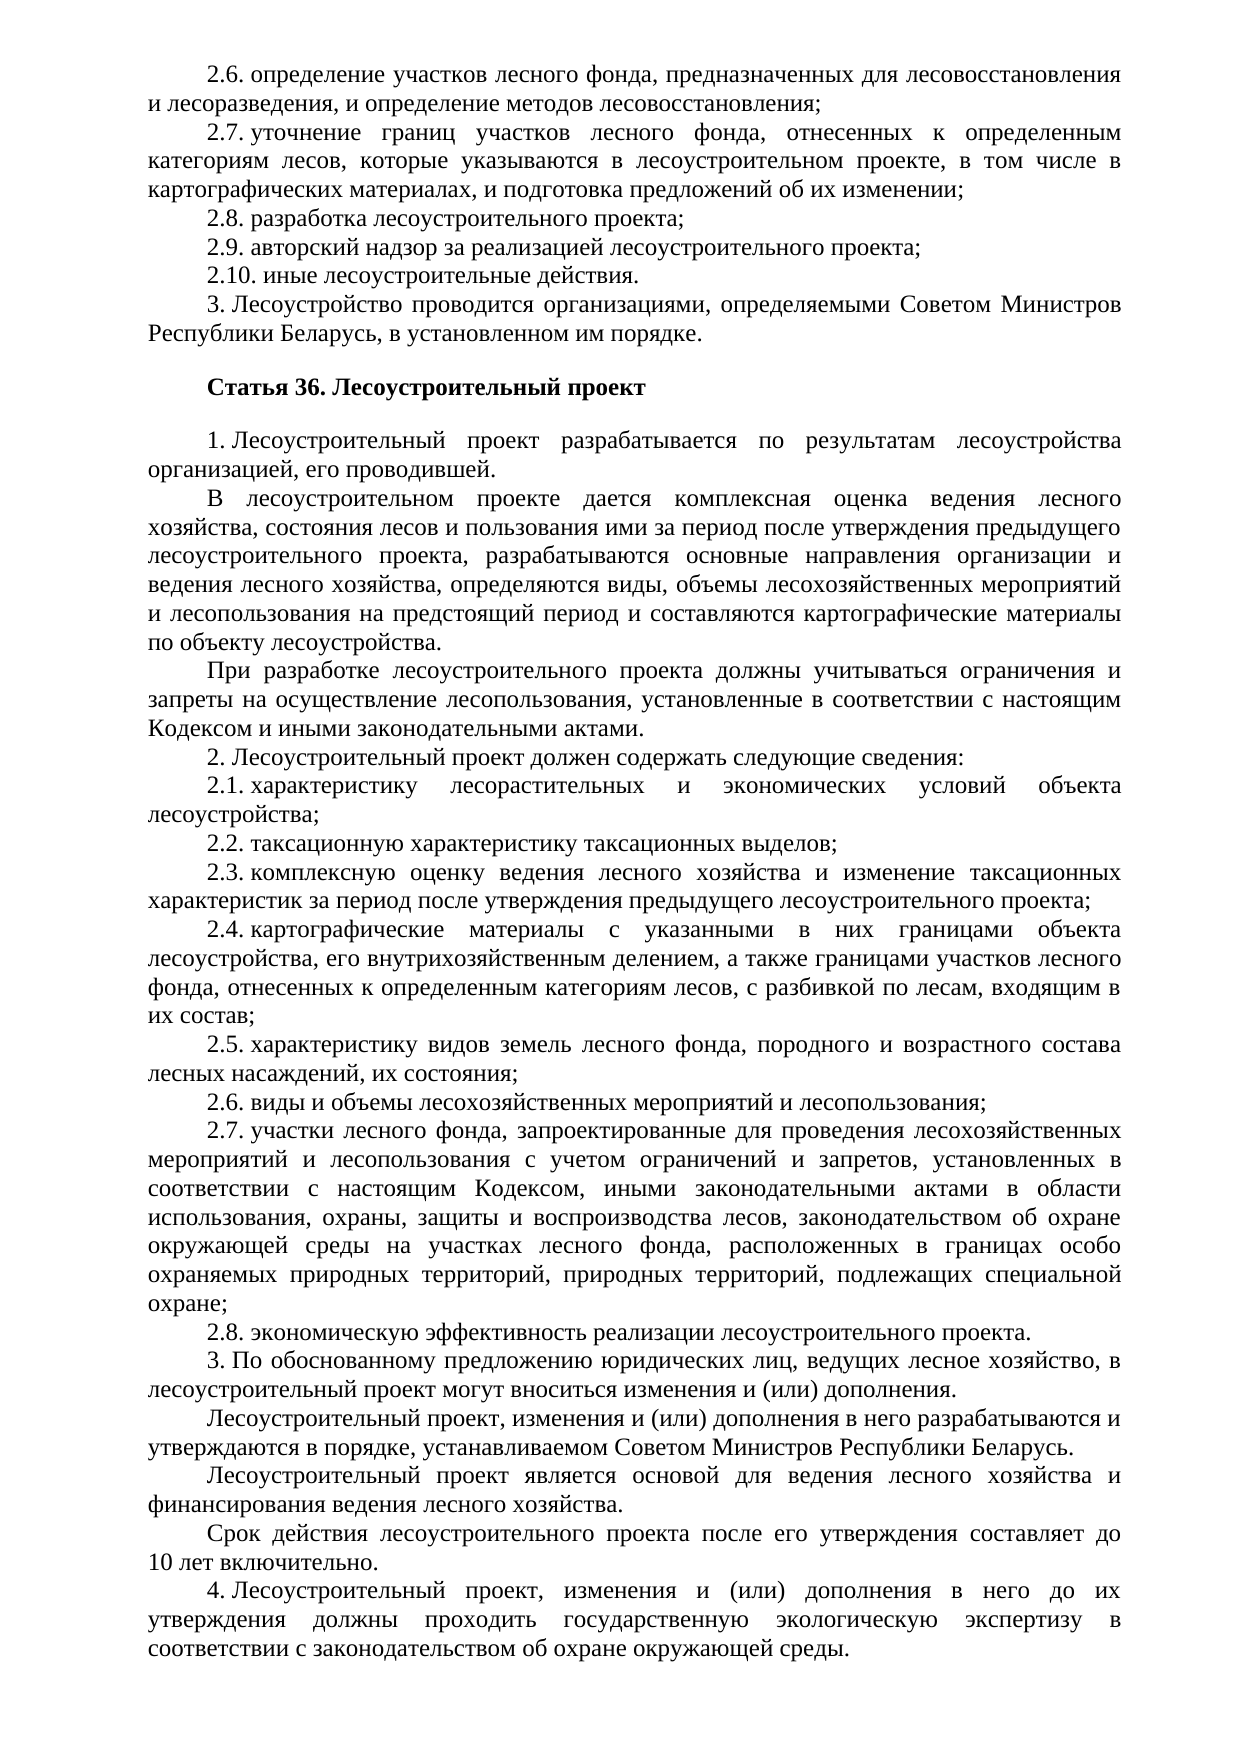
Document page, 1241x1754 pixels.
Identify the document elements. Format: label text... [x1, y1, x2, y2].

text 2.1. характеристику лесорастительных и экономических условий объекта лесоустройства; [148, 770, 1122, 828]
text Лесоустроительный проект является основой для ведения лесного хозяйства и финансирования ведения лесного хозяйства. [148, 1460, 1122, 1518]
text 3. По обоснованному предложению юридических лиц, ведущих лесное хозяйство, в лесоустроительный проект могут вноситься изменения и (или) дополнения. [148, 1345, 1122, 1403]
text 2.7. участки лесного фонда, запроектированные для проведения лесохозяйственных мероприятий и лесопользования с учетом ограничений и запретов, установленных в соответствии с настоящим Кодексом, иными законодательными актами в области использования, охраны, защиты и воспроизводства лесов, законодательством об охране окружающей среды на участках лесного фонда, расположенных в границах особо охраняемых природных территорий, природных территорий, подлежащих специальной охране; [148, 1115, 1122, 1317]
text 2.2. таксационную характеристику таксационных выделов; [148, 828, 1122, 857]
text Лесоустроительный проект, изменения и (или) дополнения в него разрабатываются и утверждаются в порядке, устанавливаемом Советом Министров Республики Беларусь. [148, 1403, 1122, 1460]
text 2.5. характеристику видов земель лесного фонда, породного и возрастного состава лесных насаждений, их состояния; [148, 1029, 1122, 1087]
text 2. Лесоустроительный проект должен содержать следующие сведения: [148, 742, 1122, 770]
text 2.7. уточнение границ участков лесного фонда, отнесенных к определенным категориям лесов, которые указываются в лесоустроительном проекте, в том числе в картографических материалах, и подготовка предложений об их изменении; [148, 117, 1122, 203]
text Статья 36. Лесоустроительный проект [207, 372, 1122, 400]
text 2.10. иные лесоустроительные действия. [148, 260, 1122, 289]
text 2.3. комплексную оценку ведения лесного хозяйства и изменение таксационных характеристик за период после утверждения предыдущего лесоустроительного проекта; [148, 857, 1122, 914]
text 1. Лесоустроительный проект разрабатывается по результатам лесоустройства организацией, его проводившей. [148, 425, 1122, 483]
text В лесоустроительном проекте дается комплексная оценка ведения лесного хозяйства, состояния лесов и пользования ими за период после утверждения предыдущего лесоустроительного проекта, разрабатываются основные направления организации и ведения лесного хозяйства, определяются виды, объемы лесохозяйственных мероприятий и лесопользования на предстоящий период и составляются картографические материалы по объекту лесоустройства. [148, 483, 1122, 655]
text 3. Лесоустройство проводится организациями, определяемыми Советом Министров Республики Беларусь, в установленном им порядке. [148, 289, 1122, 347]
text 2.6. виды и объемы лесохозяйственных мероприятий и лесопользования; [148, 1087, 1122, 1115]
text При разработке лесоустроительного проекта должны учитываться ограничения и запреты на осуществление лесопользования, установленные в соответствии с настоящим Кодексом и иными законодательными актами. [148, 655, 1122, 742]
text 2.8. разработка лесоустроительного проекта; [148, 203, 1122, 232]
text 2.8. экономическую эффективность реализации лесоустроительного проекта. [148, 1317, 1122, 1345]
text Срок действия лесоустроительного проекта после его утверждения составляет до 10 лет включительно. [148, 1518, 1122, 1575]
text 4. Лесоустроительный проект, изменения и (или) дополнения в него до их утверждения должны проходить государственную экологическую экспертизу в соответствии с законодательством об охране окружающей среды. [148, 1575, 1122, 1662]
text 2.4. картографические материалы с указанными в них границами объекта лесоустройства, его внутрихозяйственным делением, а также границами участков лесного фонда, отнесенных к определенным категориям лесов, с разбивкой по лесам, входящим в их состав; [148, 914, 1122, 1029]
text 2.6. определение участков лесного фонда, предназначенных для лесовосстановления и лесоразведения, и определение методов лесовосстановления; [148, 59, 1122, 117]
text 2.9. авторский надзор за реализацией лесоустроительного проекта; [148, 232, 1122, 260]
